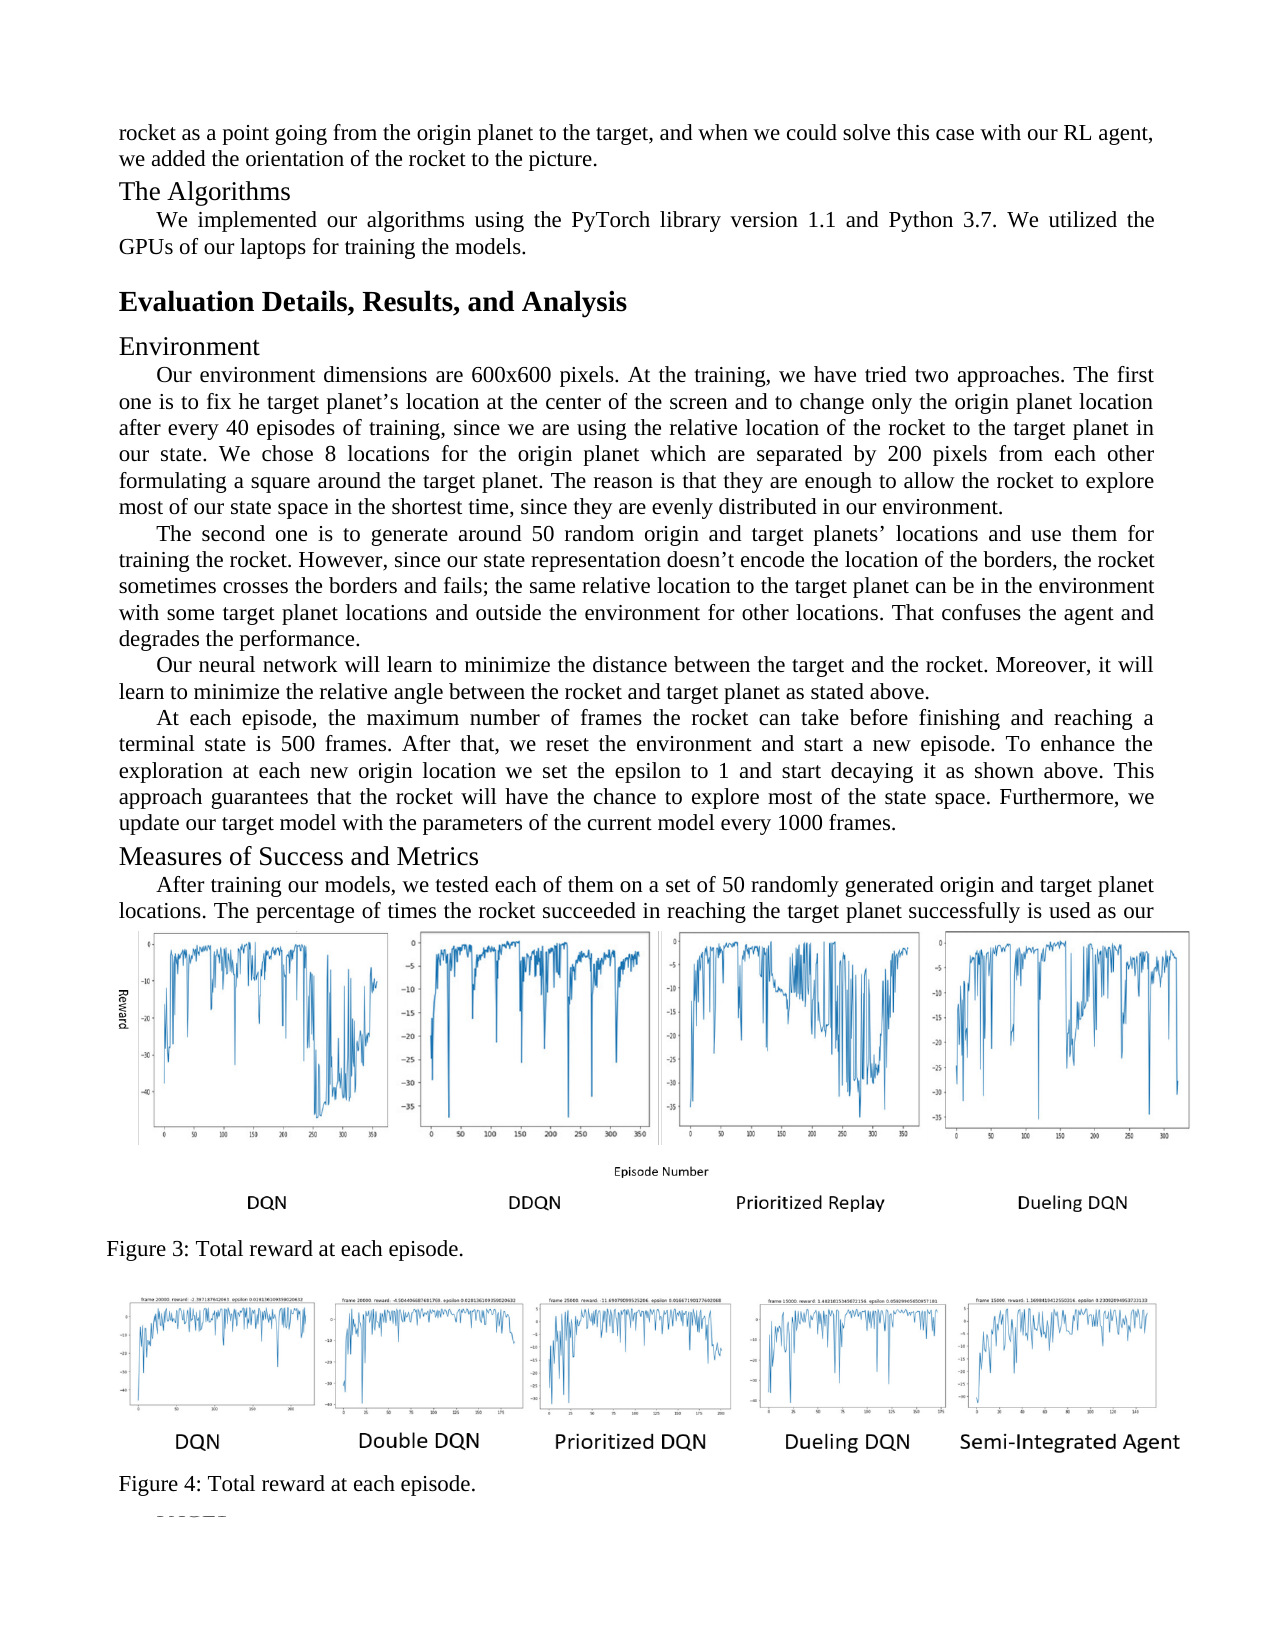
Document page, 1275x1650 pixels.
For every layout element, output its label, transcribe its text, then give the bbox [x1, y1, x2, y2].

picture [106, 931, 1196, 1226]
picture [118, 1296, 1196, 1469]
text Our environment dimensions are 600x600 pixels. At the training, we have tried two approaches. The first one is to fix he target planet’s location at the center of the screen and to change only the origin planet location after every 40 episodes of training, since we are using the relative location of the rocket to the target planet in our state. We chose 8 locations for the origin planet which are separated by 200 pixels from each other formulating a square around the target planet. The reason is that they are enough to allow the rocket to explore most of our state space in the shortest time, since they are evenly distributed in our environment. [118, 361, 1156, 519]
text The second one is to generate around 50 random origin and target planets’ locations and use them for training the rocket. However, since our state representation doesn’t encode the location of the borders, the rocket sometimes crosses the borders and fails; the same relative location to the target planet can be in the environment with some target planet locations and outside the environment for other locations. That confuses the agent and degrades the performance. [118, 519, 1156, 651]
text After training our models, we tested each of them on a set of 50 randomly generated origin and target planet locations. The percentage of times the rocket succeeded in reaching the target planet successfully is used as our first measure of success. Our second metric is the number of time-steps the rocket takes to reach the target planet using each algorithm on the same randomly generated locations. [118, 871, 1156, 924]
text Our neural network will learn to minimize the distance between the target and the rocket. Moreover, it will learn to minimize the relative angle between the rocket and target planet as stated above. [118, 651, 1156, 704]
